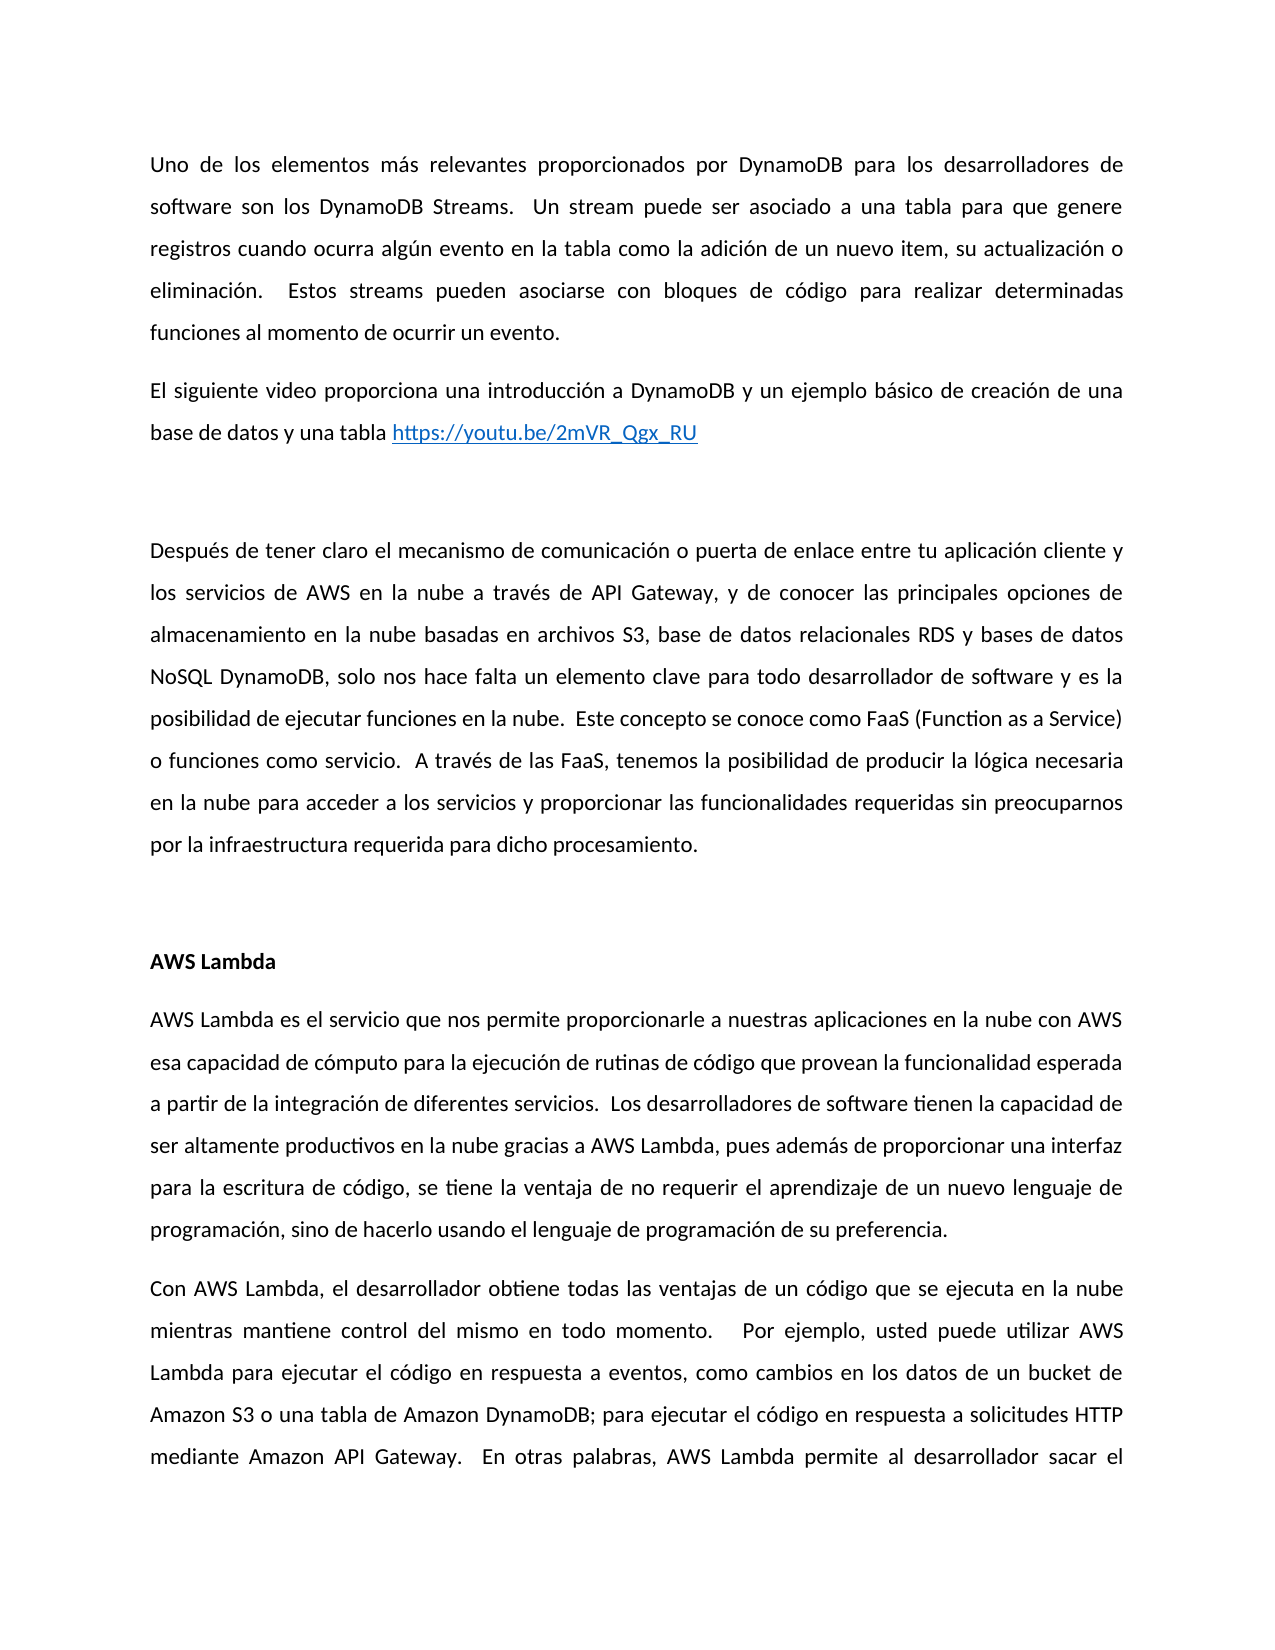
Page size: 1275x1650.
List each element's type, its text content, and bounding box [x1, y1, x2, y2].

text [150, 1274, 1125, 1470]
text El siguiente video proporciona una introducción a DynamoDB y un ejemplo básico de creación de una base de datos y una tabla https://youtu.be/2mVR_Qgx_RU [150, 377, 1125, 447]
text Después de tener claro el mecanismo de comunicación o puerta de enlace entre tu aplicación cliente y los servicios de AWS en la nube a través de API Gateway, y de conocer las principales opciones de almacenamiento en la nube basadas en archivos S3, base de datos relacionales RDS y bases de datos NoSQL DynamoDB, solo nos hace falta un elemento clave para todo desarrollador de software y es la posibilidad de ejecutar funciones en la nube. Este concepto se conoce como FaaS (Function as a Service) o funciones como servicio. A través de las FaaS, tenemos la posibilidad de producir la lógica necesaria en la nube para acceder a los servicios y proporcionar las funcionalidades requeridas sin preocuparnos por la infraestructura requerida para dicho procesamiento. [150, 536, 1125, 858]
text Uno de los elementos más relevantes proporcionados por DynamoDB para los desarrolladores de software son los DynamoDB Streams. Un stream puede ser asociado a una tabla para que genere registros cuando ocurra algún evento en la tabla como la adición de un nuevo item, su actualización o eliminación. Estos streams pueden asociarse con bloques de código para realizar determinadas funciones al momento de ocurrir un evento. [150, 150, 1125, 346]
text AWS Lambda es el servicio que nos permite proporcionarle a nuestras aplicaciones en la nube con AWS esa capacidad de cómputo para la ejecución de rutinas de código que provean la funcionalidad esperada a partir de la integración de diferentes servicios. Los desarrolladores de software tienen la capacidad de ser altamente productivos en la nube gracias a AWS Lambda, pues además de proporcionar una interfaz para la escritura de código, se tiene la ventaja de no requerir el aprendizaje de un nuevo lenguaje de programación, sino de hacerlo usando el lenguaje de programación de su preferencia. [150, 1006, 1125, 1243]
text AWS Lambda [150, 947, 1125, 975]
